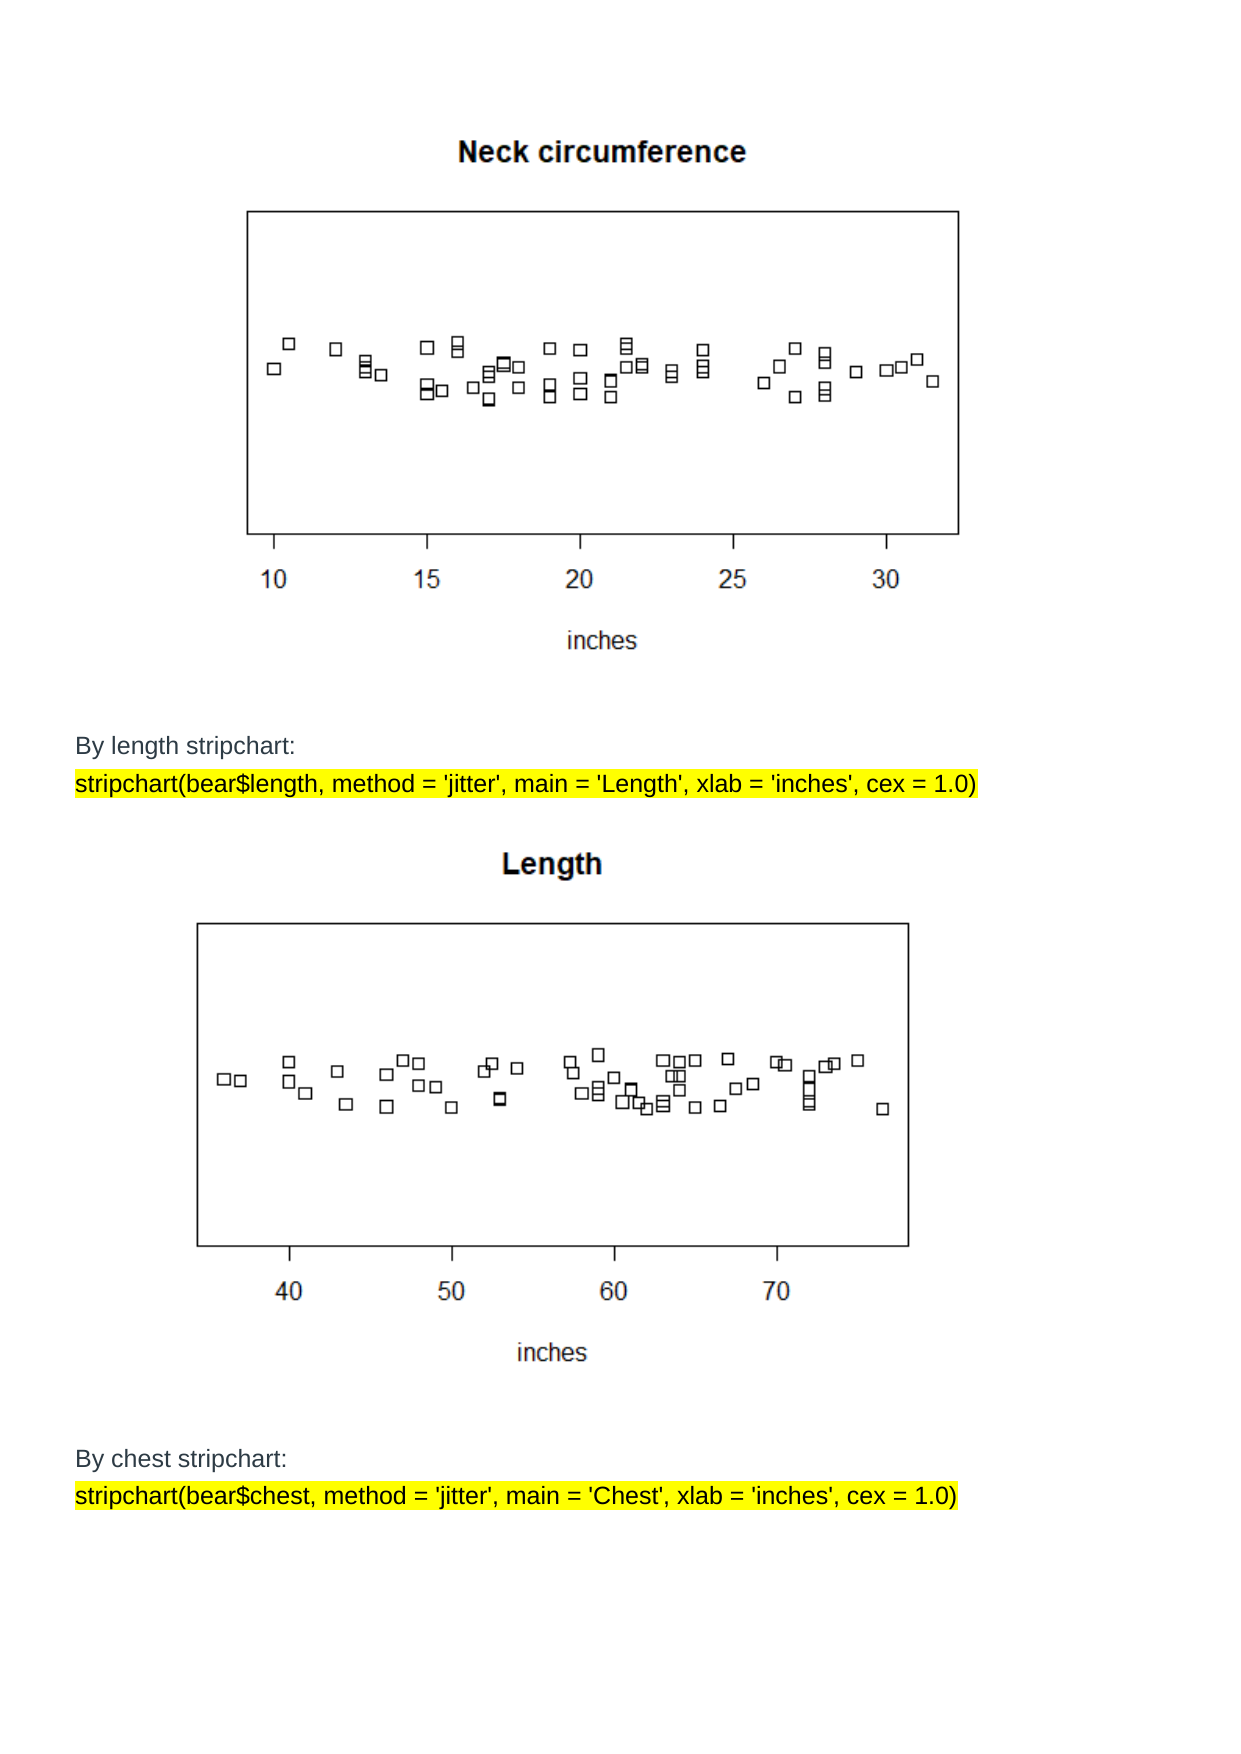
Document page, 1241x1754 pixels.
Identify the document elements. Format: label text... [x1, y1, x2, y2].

text stripchart(bear$chest, method = 'jitter', main = 'Chest', xlab = 'inches', cex = 1.0) [75, 1477, 1165, 1514]
text By chest stripchart: [75, 1439, 1165, 1477]
picture [125, 89, 1022, 687]
text stripchart(bear$length, method = 'jitter', main = 'Length', xlab = 'inches', cex = 1.0) [75, 764, 1165, 802]
picture [75, 802, 972, 1399]
text By length stripchart: [75, 727, 1165, 764]
